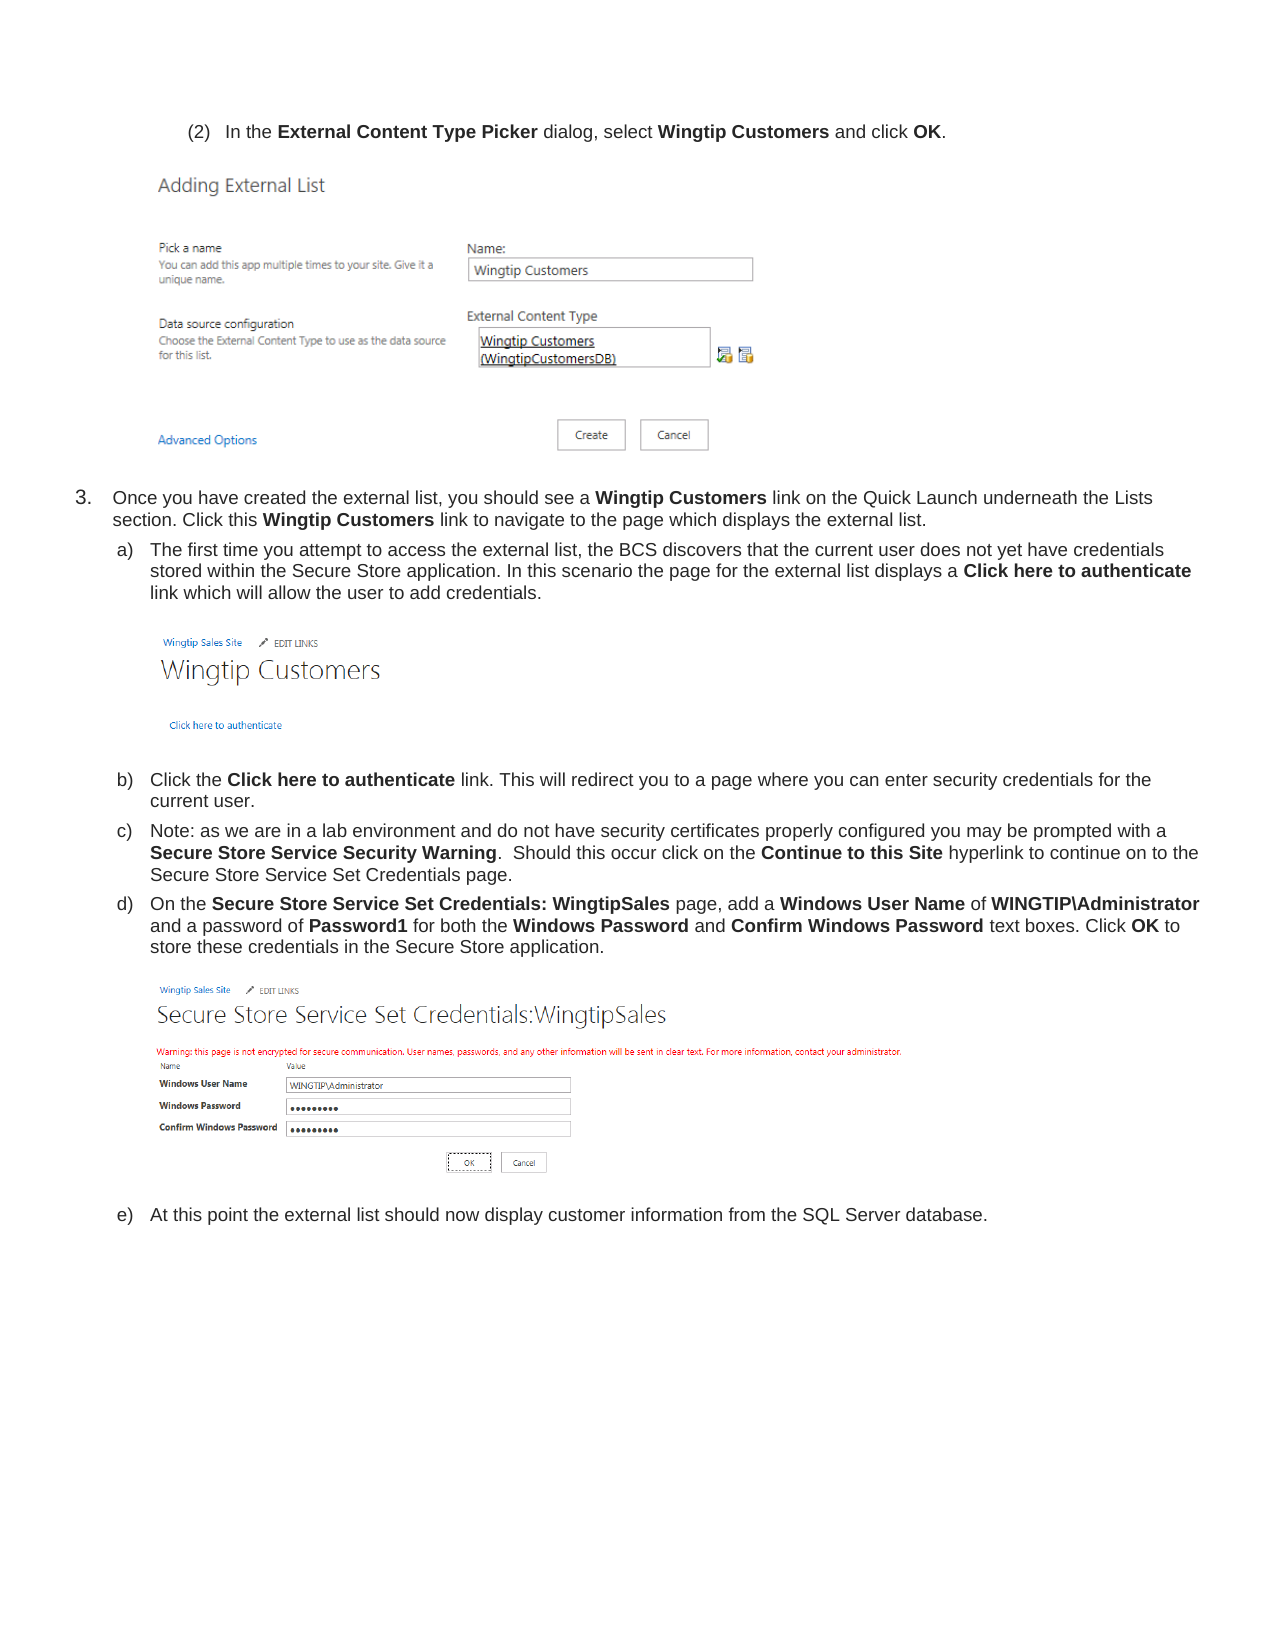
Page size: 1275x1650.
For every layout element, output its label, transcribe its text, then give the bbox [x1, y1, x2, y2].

picture [150, 164, 774, 463]
text At this point the external list should now display customer information from the SQL Server database. [117, 1203, 1200, 1225]
text Once you have created the external list, you should see a Wingtip Customers link on the Quick Launch underneath the Lists section. Click this Wingtip Customers link to navigate to the page which displays the external list. [75, 484, 1200, 530]
text The first time you attempt to access the external list, the BCS discovers that the current user does not yet have credentials stored within the Secure Store application. In this scenario the page for the external list displays a Click here to authenticate link which will allow the user to add credentials. [117, 538, 1200, 603]
text On the Secure Store Service Set Credentials: WingtipSales page, add a Windows User Name of WINGTIP\Administrator and a password of Password1 for both the Windows Password and Confirm Windows Password text boxes. Click OK to store these credentials in the Secure Store application. [117, 893, 1200, 958]
text In the External Content Type Picker dialog, select Wingtip Customers and click OK. [187, 121, 1200, 142]
picture [150, 979, 912, 1182]
text Note: as we are in a lab environment and do not have security certificates properly configured you may be prompted with a Secure Store Service Security Warning. Should this occur click on the Continue to this Site hyperlink to continue on to the Secure Store Service Set Credentials page. [117, 820, 1200, 885]
picture [150, 625, 472, 747]
text Click the Click here to authenticate link. This will redirect you to a page where you can enter security credentials for the current user. [117, 769, 1200, 812]
